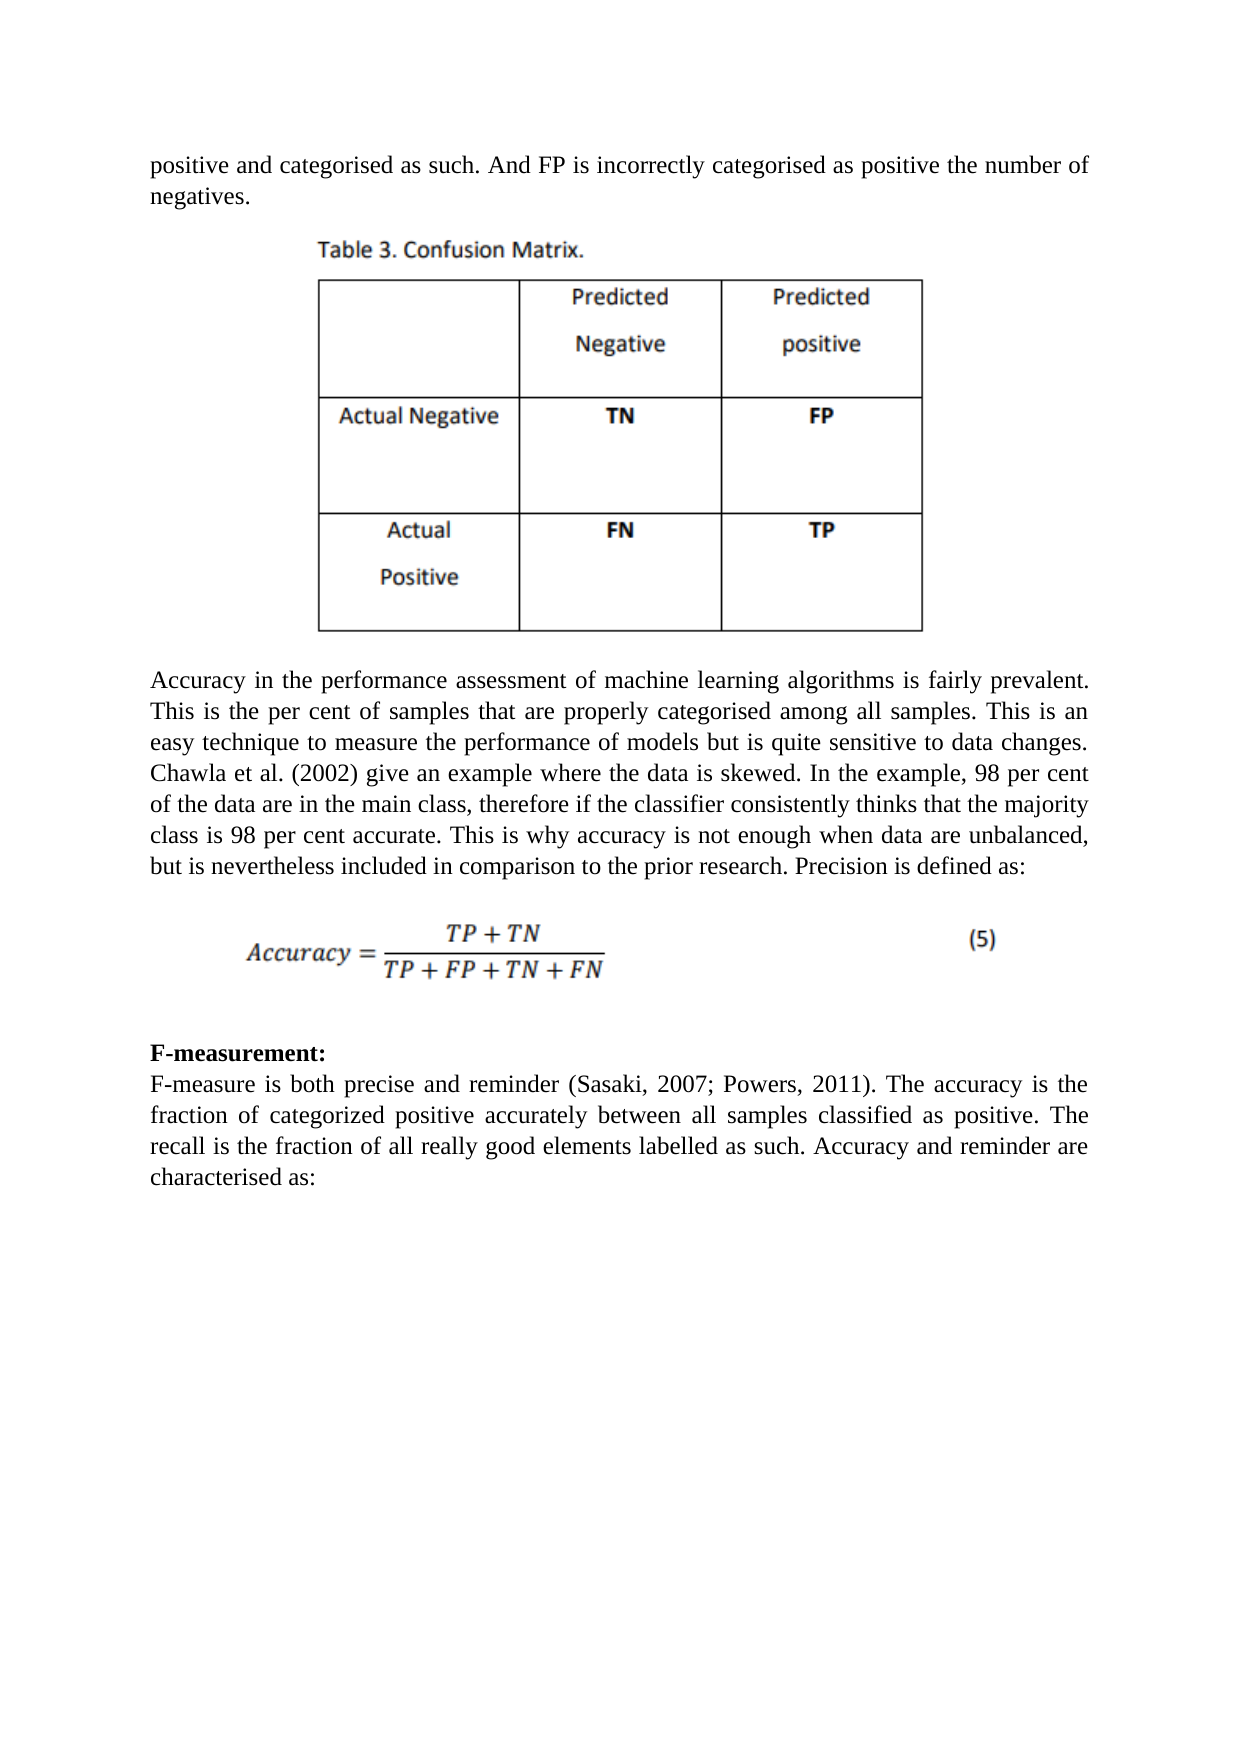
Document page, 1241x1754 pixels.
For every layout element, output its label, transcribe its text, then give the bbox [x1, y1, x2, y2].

picture [298, 228, 942, 646]
picture [236, 898, 1004, 1019]
text F-measurement: [150, 1038, 1090, 1067]
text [150, 150, 1090, 210]
text Accuracy in the performance assessment of machine learning algorithms is fairly prevalent. This is the per cent of samples that are properly categorised among all samples. This is an easy technique to measure the performance of models but is quite sensitive to data changes. Chawla et al. (2002) give an example where the data is skewed. In the example, 98 per cent of the data are in the main class, therefore if the classifier consistently thinks that the majority class is 98 per cent accurate. This is why accuracy is not enough when data are unbalanced, but is nevertheless included in comparison to the prior research. Precision is defined as: [150, 665, 1090, 880]
text F-measure is both precise and reminder (Sasaki, 2007; Powers, 2011). The accuracy is the fraction of categorized positive accurately between all samples classified as positive. The recall is the fraction of all really good elements labelled as such. Accuracy and reminder are characterised as: [150, 1069, 1090, 1191]
